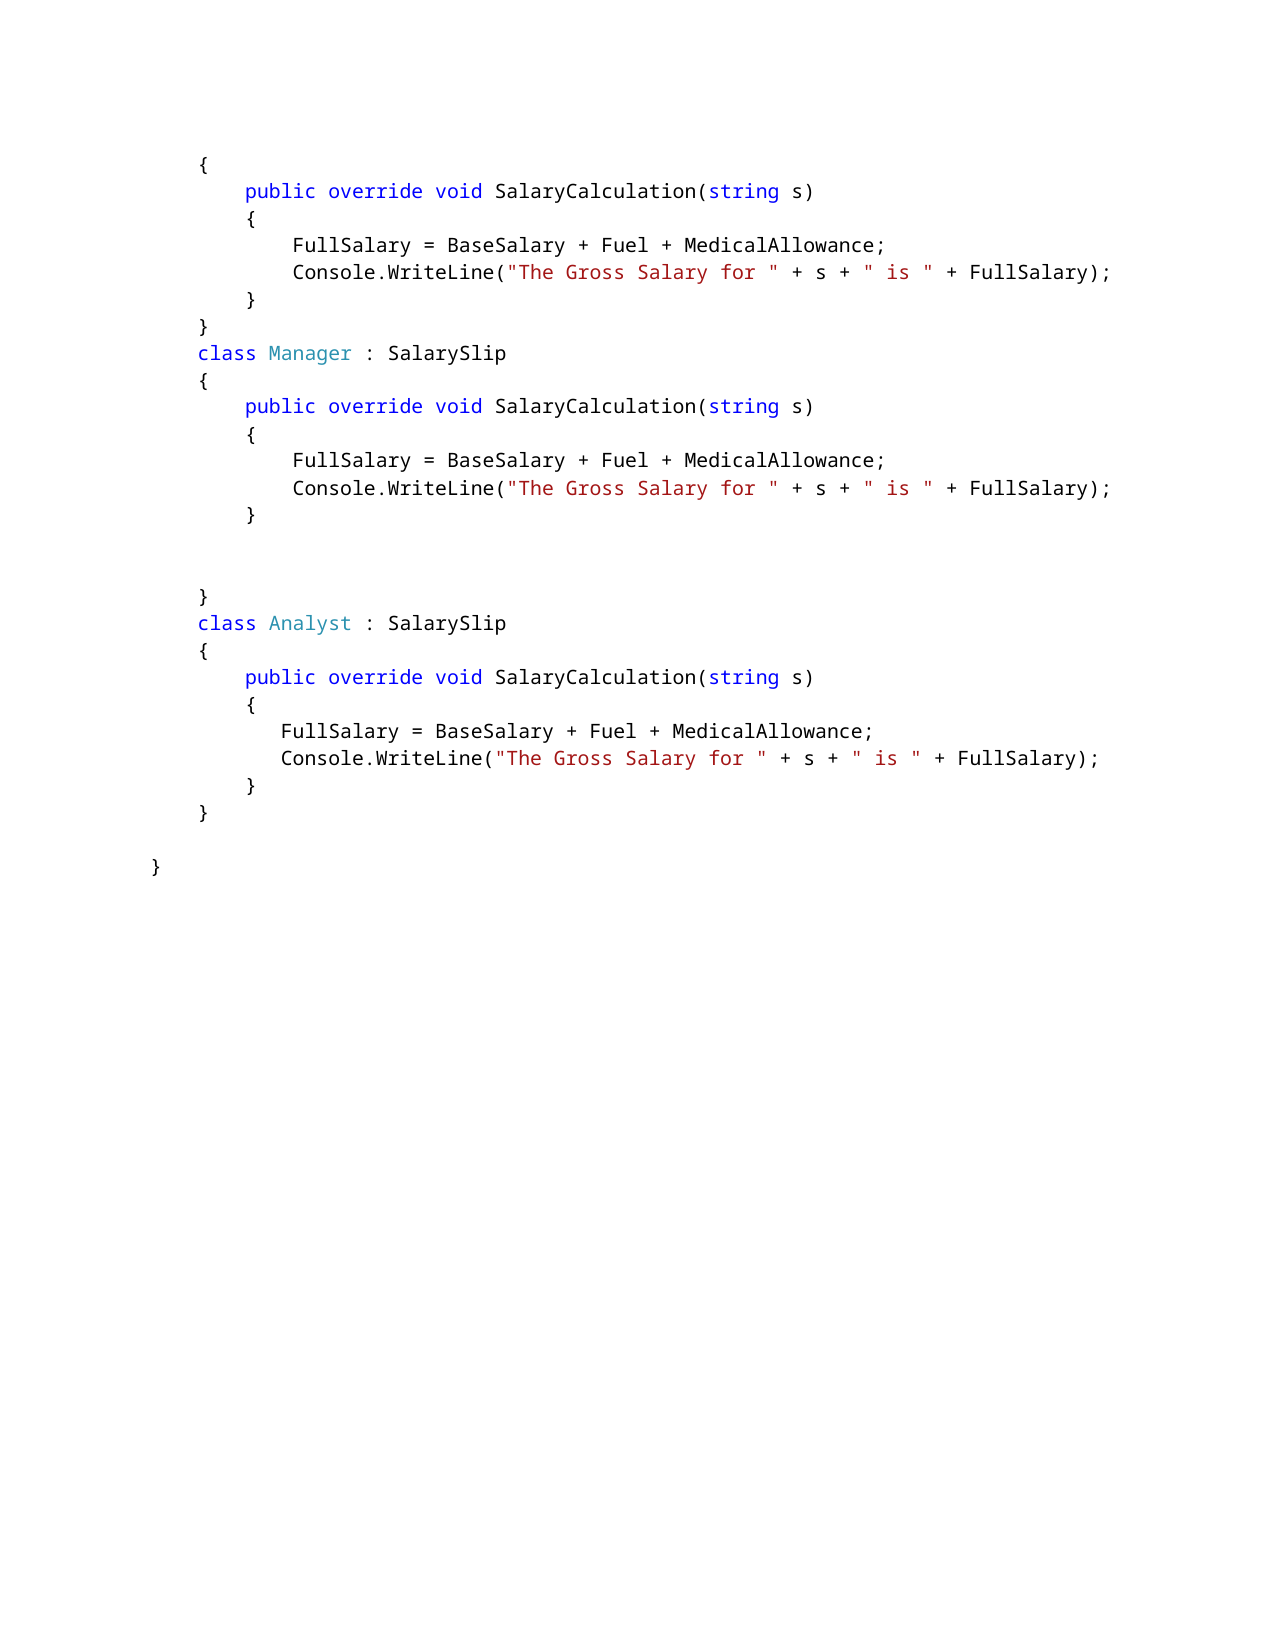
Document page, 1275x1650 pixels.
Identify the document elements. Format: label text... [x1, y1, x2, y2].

text } [150, 285, 1125, 312]
text } [150, 501, 1125, 528]
text } [150, 583, 1125, 610]
text { [150, 150, 1125, 177]
text Console.WriteLine("The Gross Salary for " + s + " is " + FullSalary); [150, 474, 1125, 501]
text Console.WriteLine("The Gross Salary for " + s + " is " + FullSalary); [150, 258, 1125, 285]
text public override void SalaryCalculation(string s) [150, 177, 1125, 204]
text { [150, 420, 1125, 447]
text } [150, 852, 1125, 879]
text class Analyst : SalarySlip [150, 610, 1125, 637]
text Console.WriteLine("The Gross Salary for " + s + " is " + FullSalary); [150, 744, 1125, 772]
text { [150, 204, 1125, 231]
text class Manager : SalarySlip [150, 339, 1125, 366]
text FullSalary = BaseSalary + Fuel + MedicalAllowance; [150, 718, 1125, 744]
text { [150, 366, 1125, 393]
text { [150, 637, 1125, 664]
text public override void SalaryCalculation(string s) [150, 664, 1125, 691]
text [150, 231, 1125, 258]
text } [150, 798, 1125, 826]
text } [150, 772, 1125, 798]
text { [150, 691, 1125, 718]
text public override void SalaryCalculation(string s) [150, 393, 1125, 420]
text } [150, 312, 1125, 339]
text FullSalary = BaseSalary + Fuel + MedicalAllowance; [150, 447, 1125, 474]
